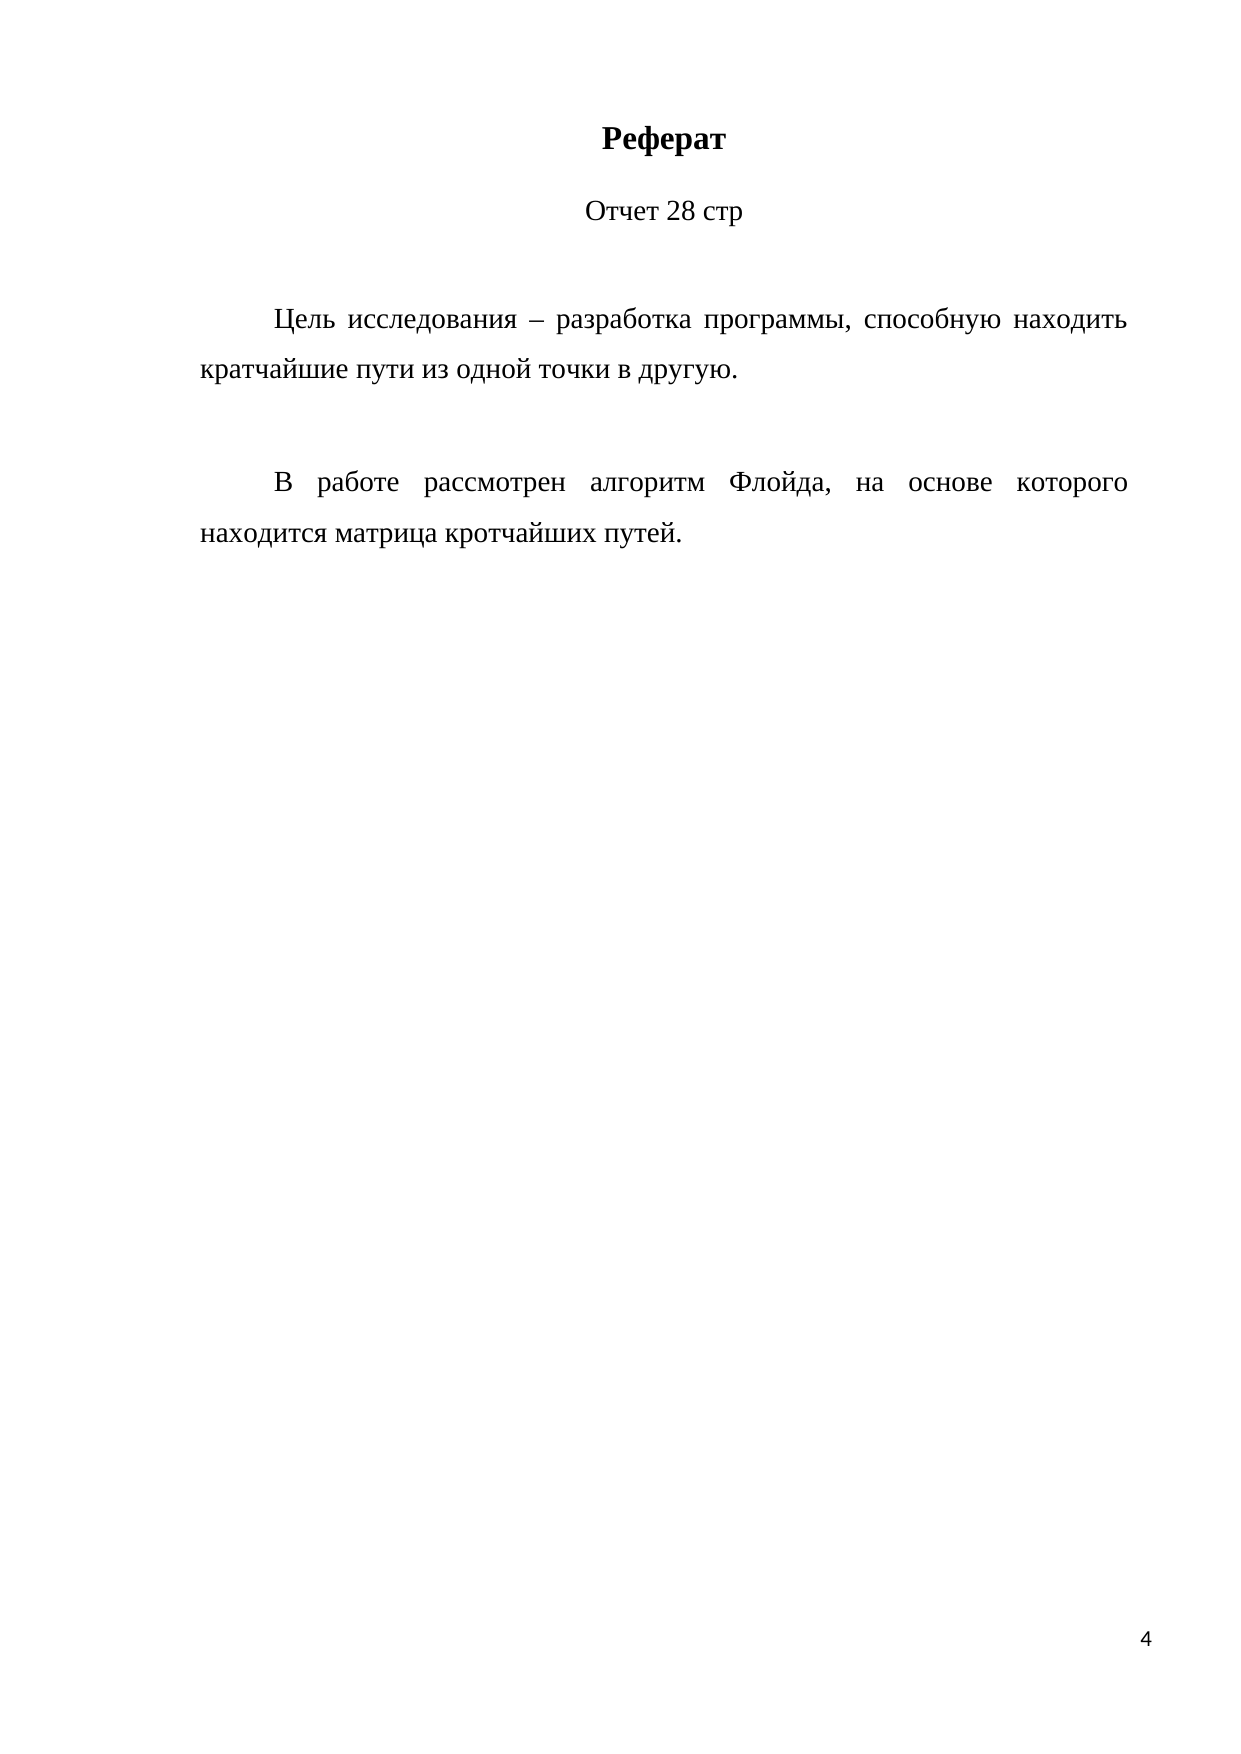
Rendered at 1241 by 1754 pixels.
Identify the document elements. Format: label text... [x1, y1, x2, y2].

text В работе рассмотрен алгоритм Флойда, на основе которого находится матрица кротчайших путей. [200, 464, 1128, 548]
text Цель исследования – разработка программы, способную находить кратчайшие пути из одной точки в другую. [200, 301, 1128, 385]
text Отчет 28 стр [236, 193, 1091, 227]
subtitle Реферат [236, 118, 1091, 156]
